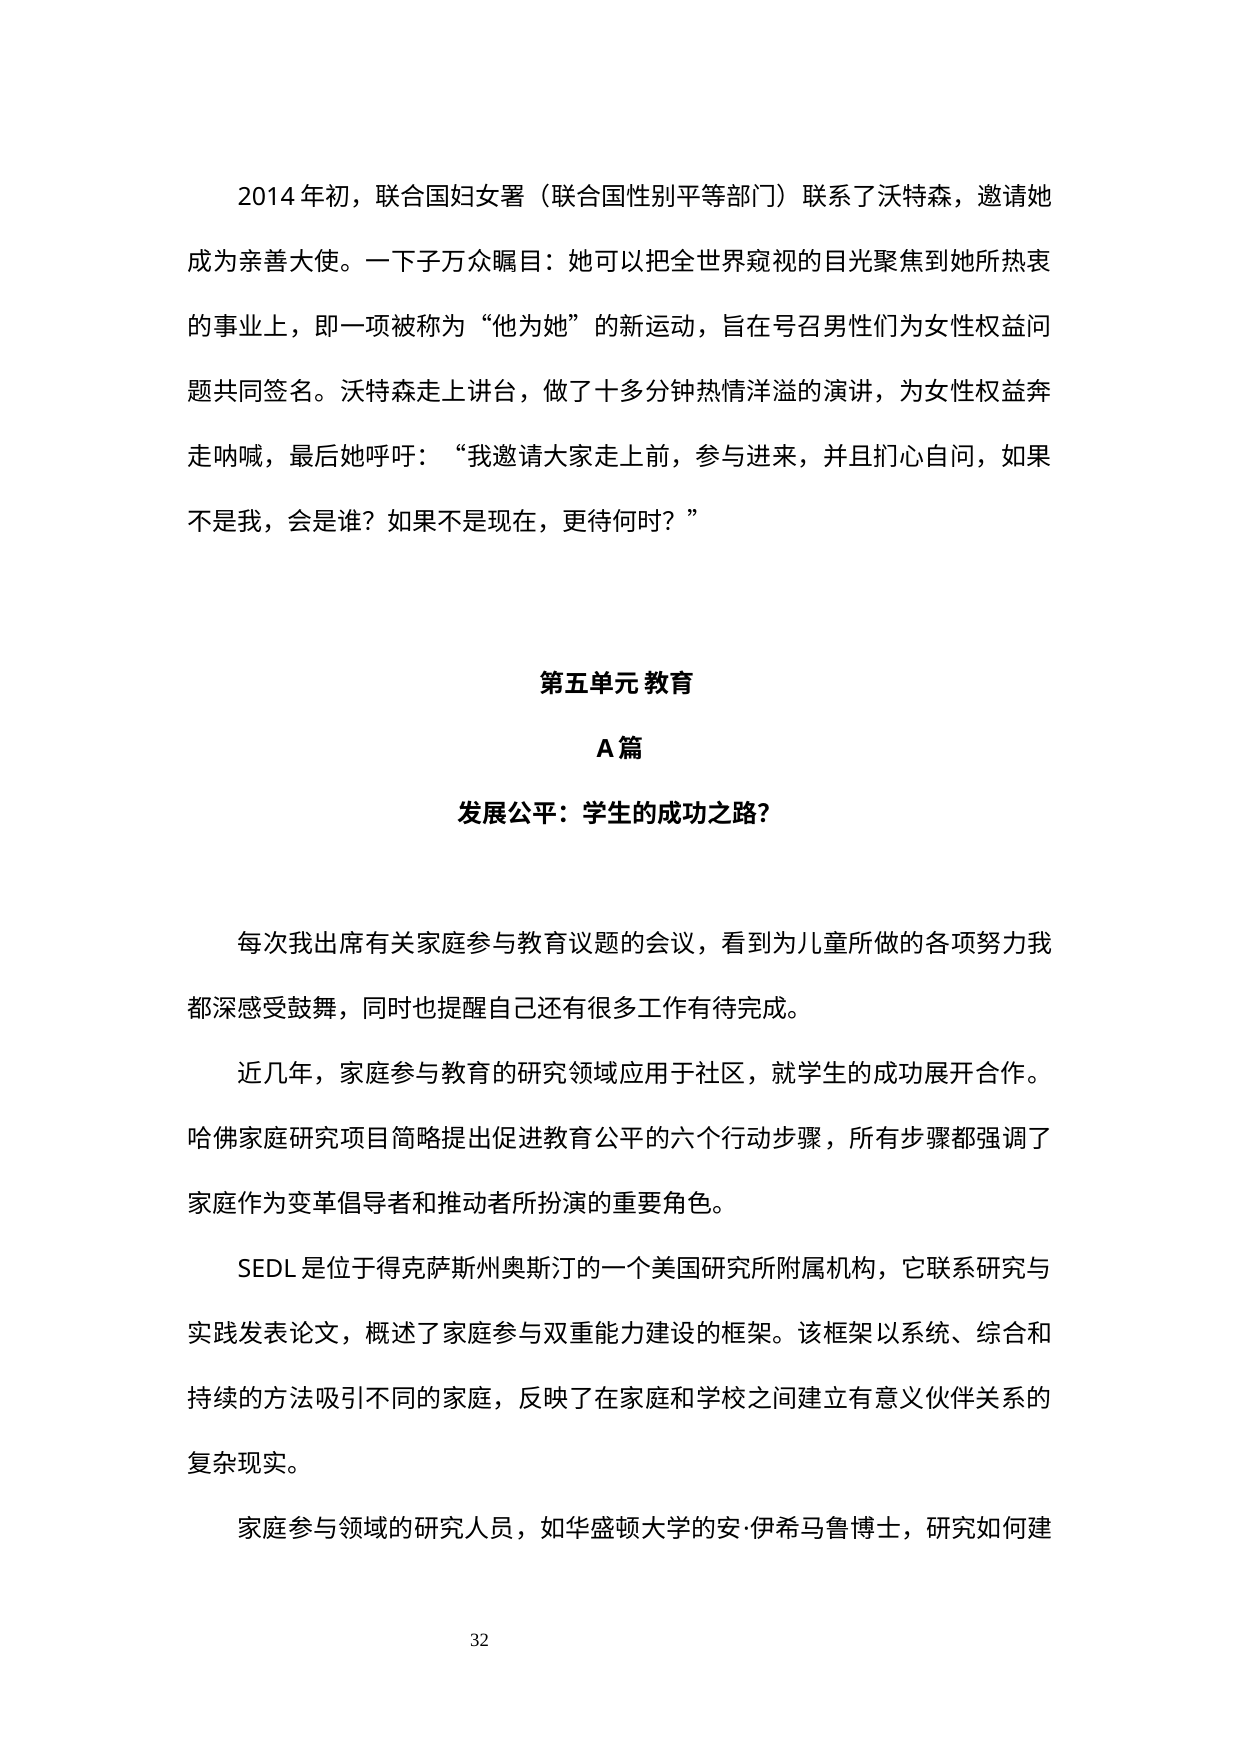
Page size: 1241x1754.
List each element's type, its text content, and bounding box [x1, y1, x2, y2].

text 每次我出席有关家庭参与教育议题的会议，看到为儿童所做的各项努力我都深感受鼓舞，同时也提醒自己还有很多工作有待完成。 [187, 909, 1053, 1039]
text A篇 [187, 714, 1053, 779]
text 2014年初，联合国妇女署（联合国性别平等部门）联系了沃特森，邀请她成为亲善大使。一下子万众瞩目：她可以把全世界窥视的目光聚焦到她所热衷的事业上，即一项被称为“他为她”的新运动，旨在号召男性们为女性权益问题共同签名。沃特森走上讲台，做了十多分钟热情洋溢的演讲，为女性权益奔走呐喊，最后她呼吁：“我邀请大家走上前，参与进来，并且扪心自问，如果不是我，会是谁？如果不是现在，更待何时？” [187, 162, 1053, 552]
text 发展公平：学生的成功之路？ [187, 779, 1053, 844]
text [187, 1494, 1053, 1559]
text 第五单元 教育 [187, 649, 1053, 714]
text 近几年，家庭参与教育的研究领域应用于社区，就学生的成功展开合作。哈佛家庭研究项目简略提出促进教育公平的六个行动步骤，所有步骤都强调了家庭作为变革倡导者和推动者所扮演的重要角色。 [187, 1039, 1053, 1234]
text SEDL是位于得克萨斯州奥斯汀的一个美国研究所附属机构，它联系研究与实践发表论文，概述了家庭参与双重能力建设的框架。该框架以系统、综合和持续的方法吸引不同的家庭，反映了在家庭和学校之间建立有意义伙伴关系的复杂现实。 [187, 1234, 1053, 1494]
